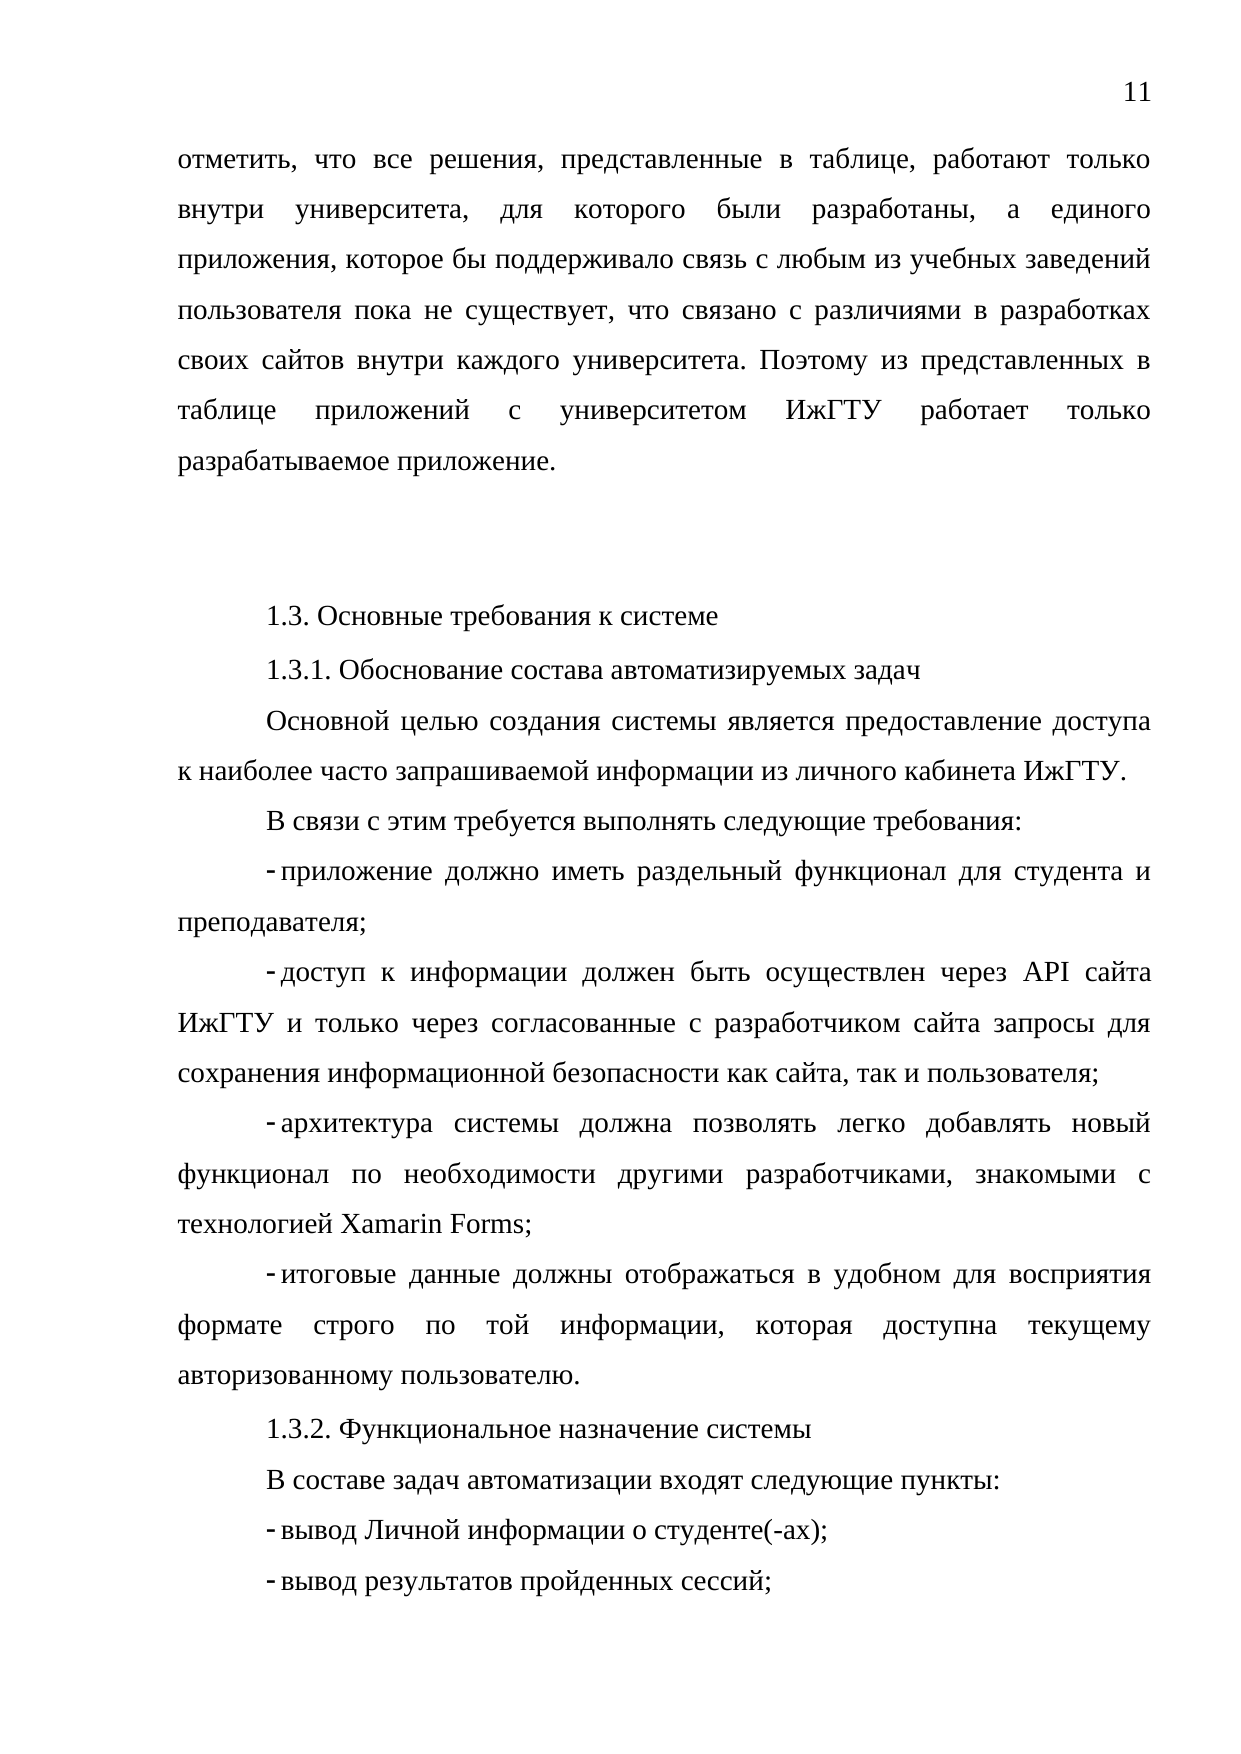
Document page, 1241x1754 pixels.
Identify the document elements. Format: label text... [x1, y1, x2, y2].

list вывод результатов пройденных сессий; [177, 1563, 1152, 1596]
list вывод Личной информации о студенте(-ах); [177, 1512, 1152, 1546]
text В связи с этим требуется выполнять следующие требования: [177, 803, 1152, 837]
list архитектура системы должна позволять легко добавлять новый функционал по необходимости другими разработчиками, знакомыми с технологией Xamarin Forms; [177, 1105, 1152, 1239]
subtitle 1.3.1. Обоснование состава автоматизируемых задач [177, 652, 1152, 686]
subtitle 1.3. Основные требования к системе [177, 598, 1152, 631]
text Основной целью создания системы является предоставление доступа к наиболее часто запрашиваемой информации из личного кабинета ИжГТУ. [177, 703, 1152, 786]
subtitle 1.3.2. Функциональное назначение системы [177, 1412, 1152, 1445]
text В составе задач автоматизации входят следующие пункты: [177, 1462, 1152, 1495]
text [177, 141, 1152, 476]
list доступ к информации должен быть осуществлен через API сайта ИжГТУ и только через согласованные с разработчиком сайта запросы для сохранения информационной безопасности как сайта, так и пользователя; [177, 954, 1152, 1088]
list приложение должно иметь раздельный функционал для студента и преподавателя; [177, 853, 1152, 937]
list итоговые данные должны отображаться в удобном для восприятия формате строго по той информации, которая доступна текущему авторизованному пользователю. [177, 1256, 1152, 1391]
